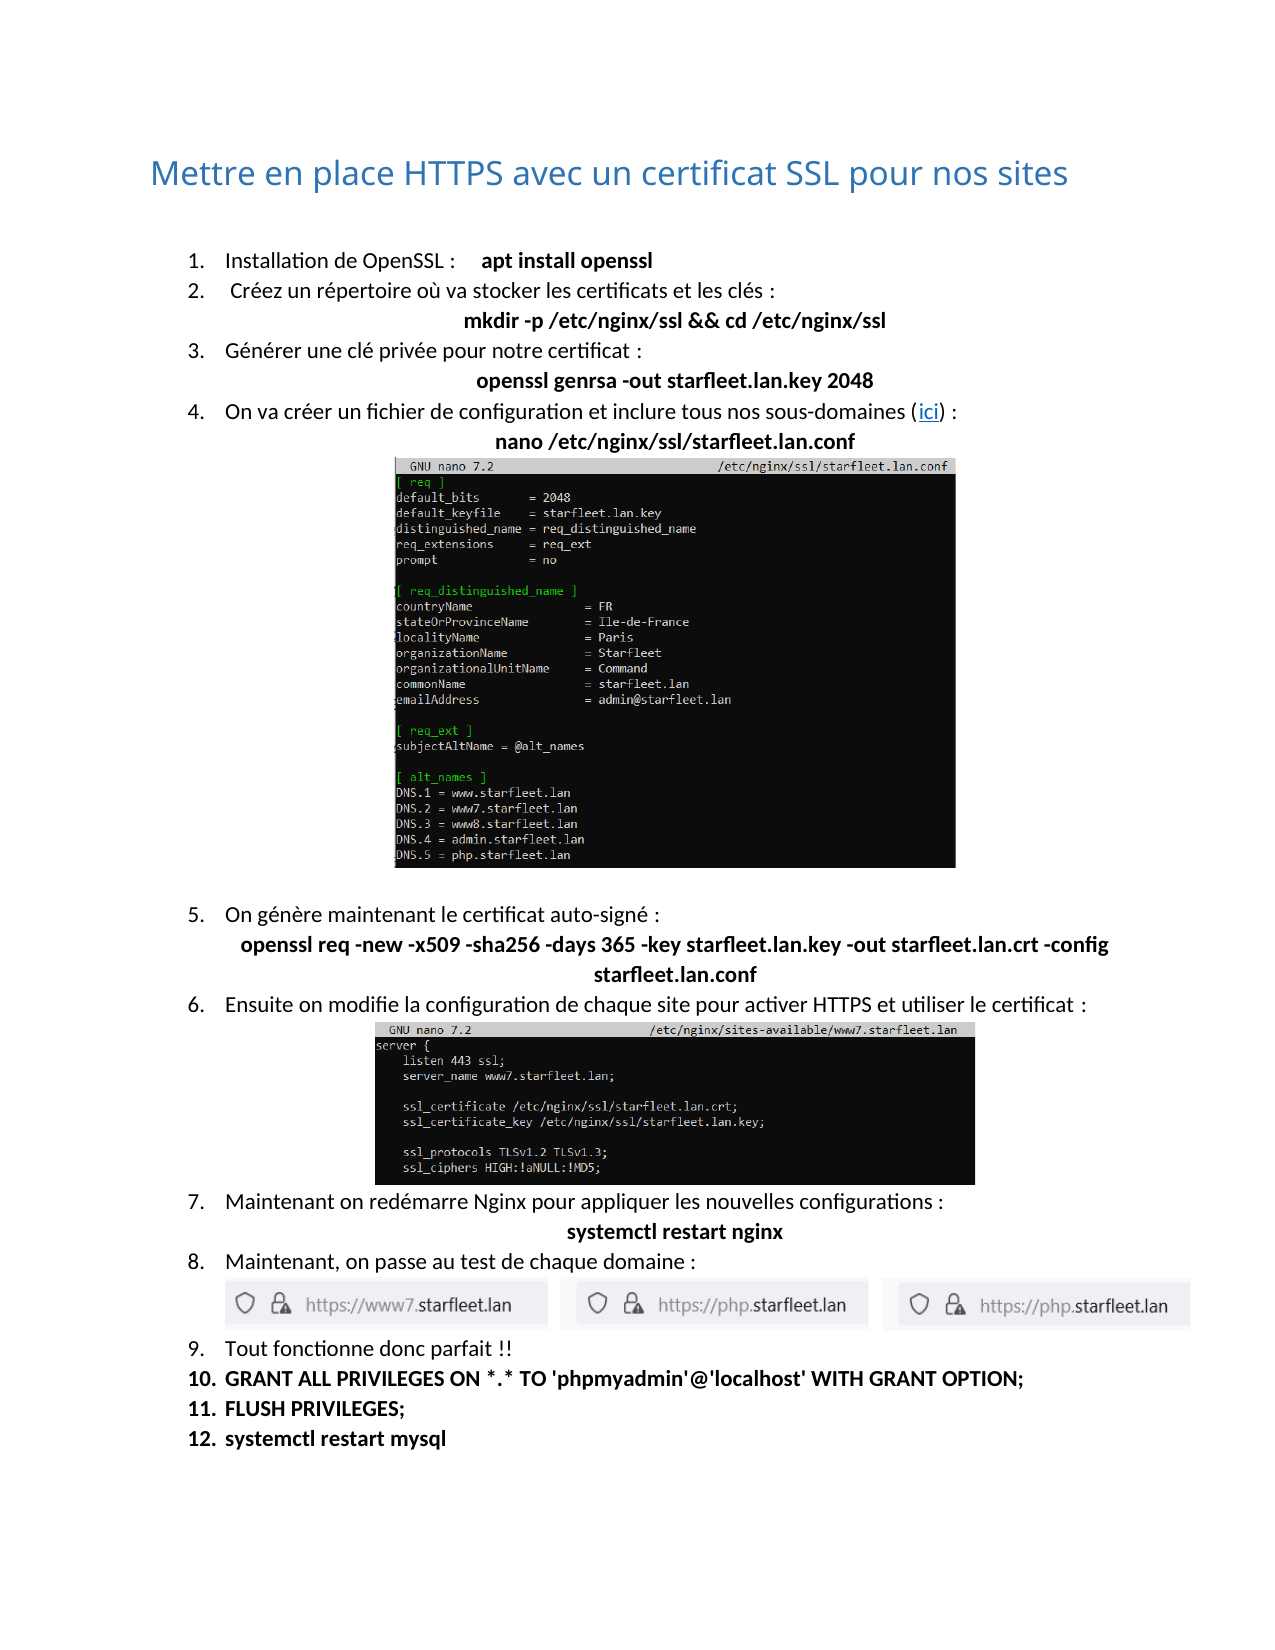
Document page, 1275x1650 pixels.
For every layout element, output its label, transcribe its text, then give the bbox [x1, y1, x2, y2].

list mkdir -p /etc/nginx/ssl && cd /etc/nginx/ssl [225, 306, 1125, 334]
list Maintenant on redémarre Nginx pour appliquer les nouvelles configurations : [187, 1187, 1125, 1215]
list nano /etc/nginx/ssl/starfleet.lan.conf [225, 427, 1125, 455]
list On génère maintenant le certificat auto-signé : [187, 900, 1125, 928]
list Ensuite on modifie la configuration de chaque site pour activer HTTPS et utiliser le certificat : [187, 991, 1125, 1018]
picture [394, 457, 956, 868]
list Maintenant, on passe au test de chaque domaine : [187, 1247, 1125, 1275]
list systemctl restart mysql [187, 1424, 1125, 1452]
list On va créer un fichier de configuration et inclure tous nos sous-domaines (ici) : [187, 397, 1125, 425]
picture [225, 1277, 1200, 1332]
list Générer une clé privée pour notre certificat : [187, 336, 1125, 364]
list Créez un répertoire où va stocker les certificats et les clés : [187, 276, 1125, 304]
list Tout fonctionne donc parfait !! [187, 1334, 1125, 1362]
list systemctl restart nginx [225, 1217, 1125, 1245]
list FLUSH PRIVILEGES; [187, 1394, 1125, 1422]
picture [375, 1020, 976, 1185]
list openssl genrsa -out starfleet.lan.key 2048 [225, 367, 1125, 395]
list GRANT ALL PRIVILEGES ON *.* TO 'phpmyadmin'@'localhost' WITH GRANT OPTION; [187, 1364, 1125, 1392]
list openssl req -new -x509 -sha256 -days 365 -key starfleet.lan.key -out starfleet.lan.crt -config starfleet.lan.conf [225, 930, 1125, 988]
subtitle Mettre en place HTTPS avec un certificat SSL pour nos sites [150, 150, 1125, 195]
list Installation de OpenSSL : apt install openssl [187, 246, 1125, 274]
